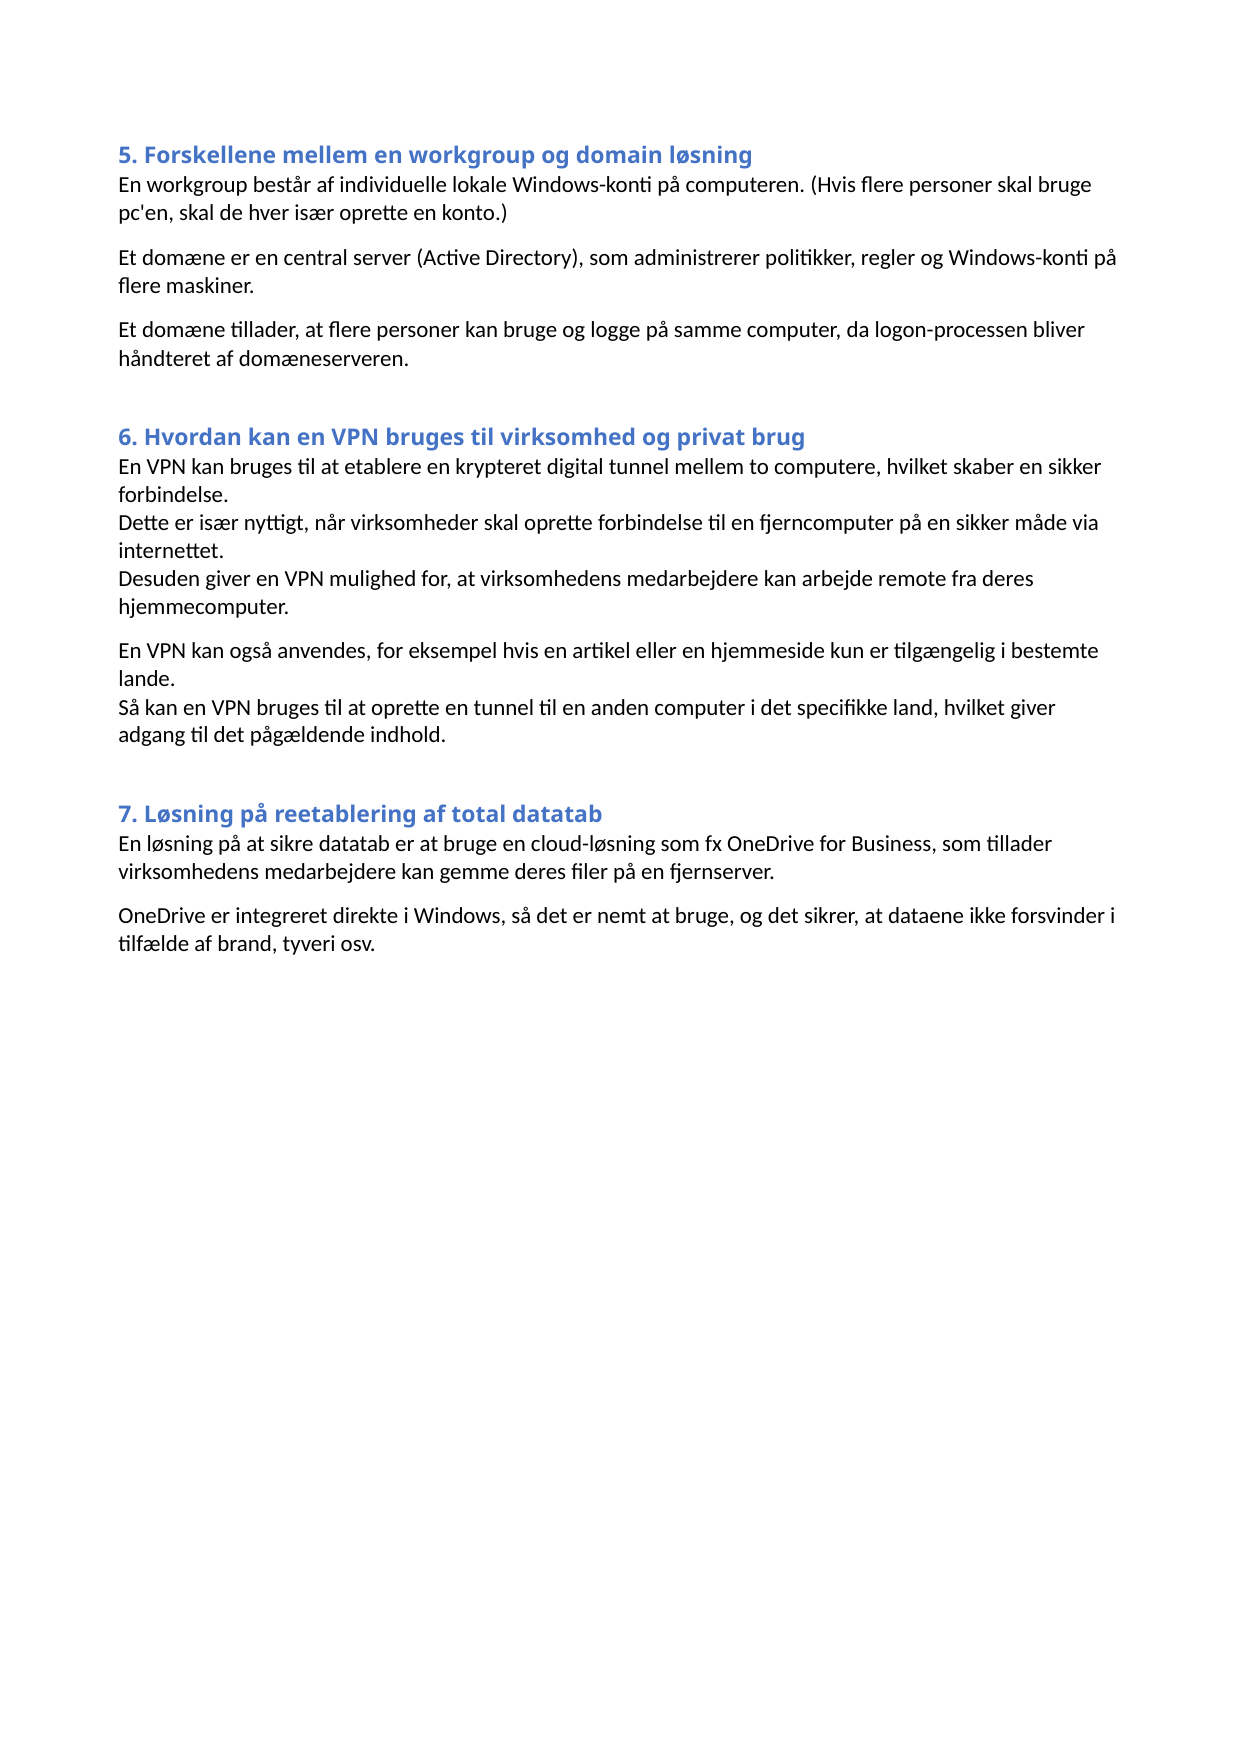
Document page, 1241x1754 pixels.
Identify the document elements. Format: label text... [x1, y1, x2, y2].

subtitle 6. Hvordan kan en VPN bruges til virksomhed og privat brug [118, 421, 1122, 452]
text En VPN kan også anvendes, for eksempel hvis en artikel eller en hjemmeside kun er tilgængelig i bestemte lande. [118, 637, 1122, 693]
subtitle 5. Forskellene mellem en workgroup og domain løsning [118, 139, 1122, 170]
text Dette er især nyttigt, når virksomheder skal oprette forbindelse til en fjerncomputer på en sikker måde via internettet. [118, 508, 1122, 564]
subtitle 7. Løsning på reetablering af total datatab [118, 797, 1122, 829]
text En løsning på at sikre datatab er at bruge en cloud-løsning som fx OneDrive for Business, som tillader virksomhedens medarbejdere kan gemme deres filer på en fjernserver. [118, 829, 1122, 885]
text Et domæne tillader, at flere personer kan bruge og logge på samme computer, da logon-processen bliver håndteret af domæneserveren. [118, 316, 1122, 400]
text Et domæne er en central server (Active Directory), som administrerer politikker, regler og Windows-konti på flere maskiner. [118, 243, 1122, 299]
text OneDrive er integreret direkte i Windows, så det er nemt at bruge, og det sikrer, at dataene ikke forsvinder i tilfælde af brand, tyveri osv. [118, 901, 1122, 957]
text Desuden giver en VPN mulighed for, at virksomhedens medarbejdere kan arbejde remote fra deres hjemmecomputer. [118, 564, 1122, 620]
text En VPN kan bruges til at etablere en krypteret digital tunnel mellem to computere, hvilket skaber en sikker forbindelse. [118, 452, 1122, 508]
text En workgroup består af individuelle lokale Windows-konti på computeren. (Hvis flere personer skal bruge pc'en, skal de hver især oprette en konto.) [118, 170, 1122, 226]
text Så kan en VPN bruges til at oprette en tunnel til en anden computer i det specifikke land, hvilket giver adgang til det pågældende indhold. [118, 693, 1122, 777]
